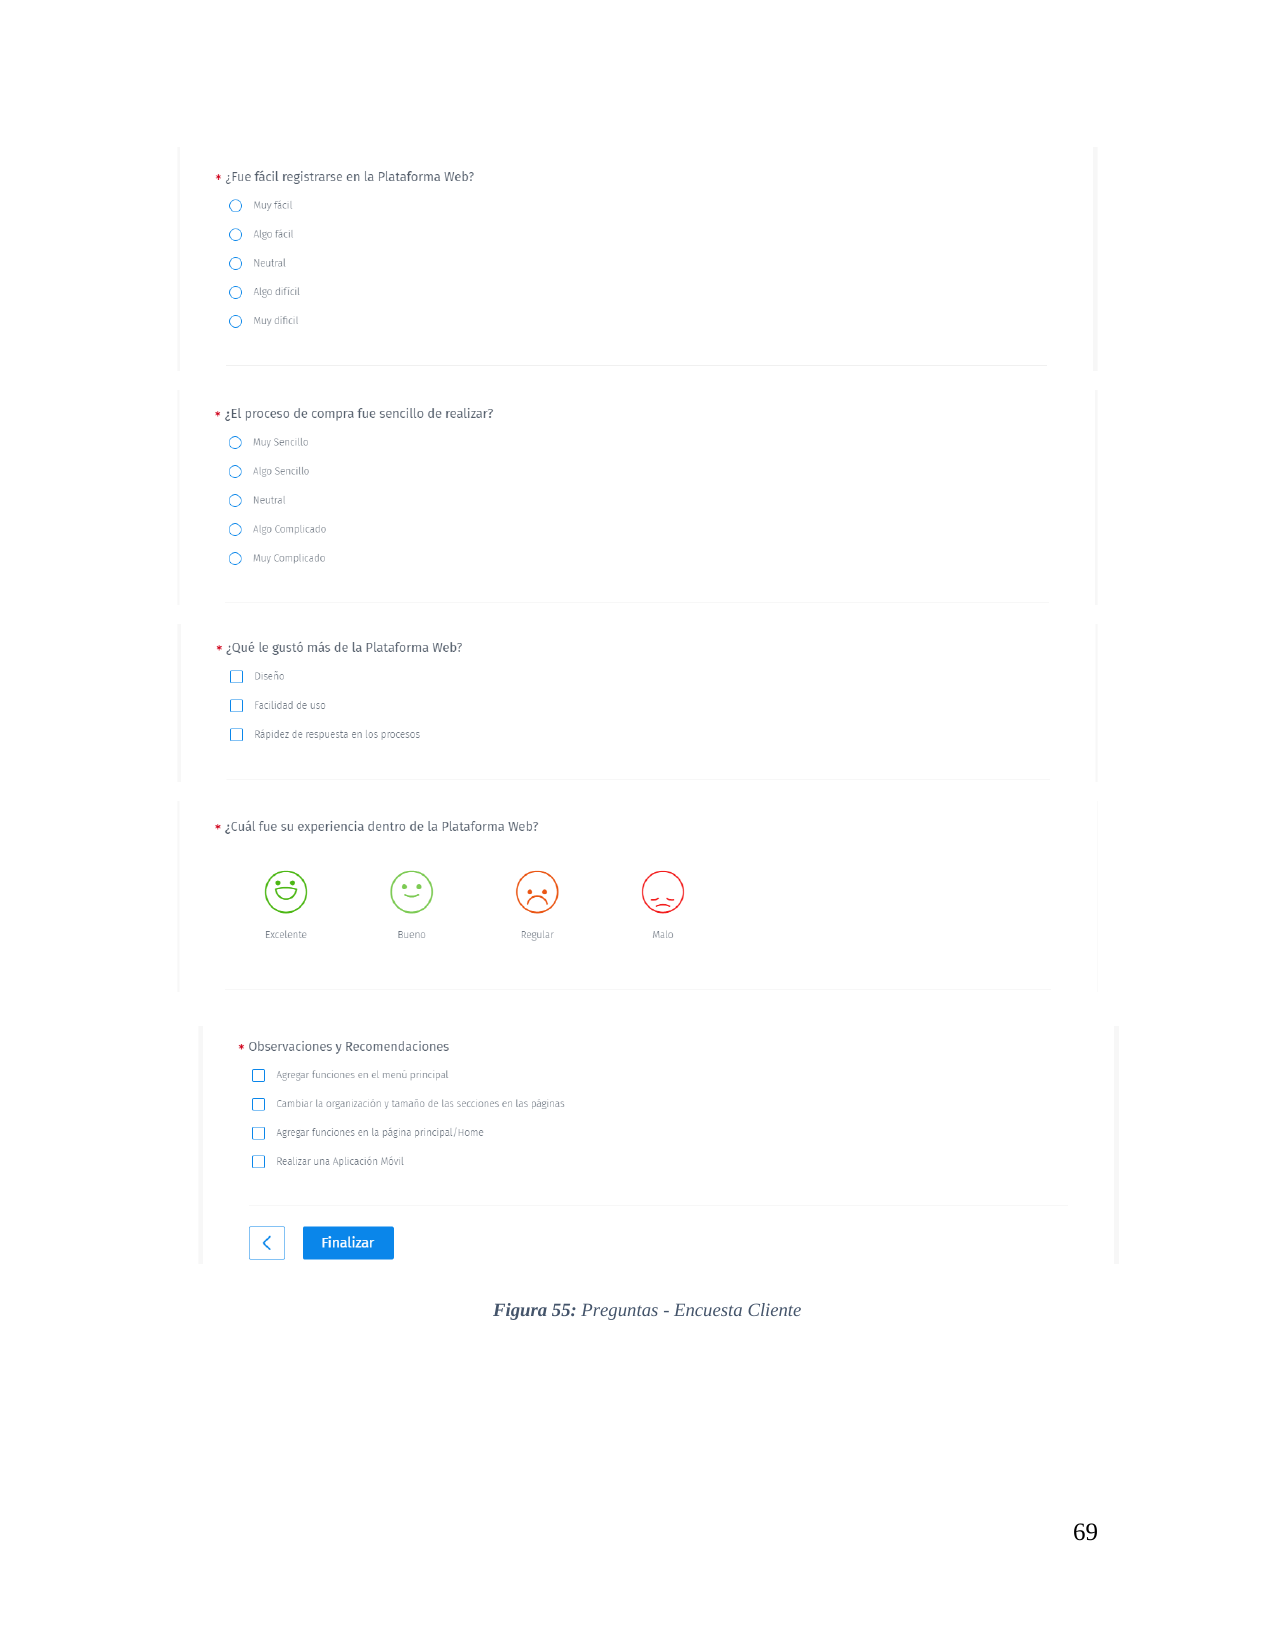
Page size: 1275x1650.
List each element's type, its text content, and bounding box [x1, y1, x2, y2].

picture [177, 390, 1098, 605]
text Figura 55: Preguntas - Encuesta Cliente [177, 1299, 1098, 1321]
picture [177, 147, 1098, 371]
picture [177, 801, 1098, 992]
picture [177, 624, 1098, 782]
picture [198, 1026, 1119, 1264]
